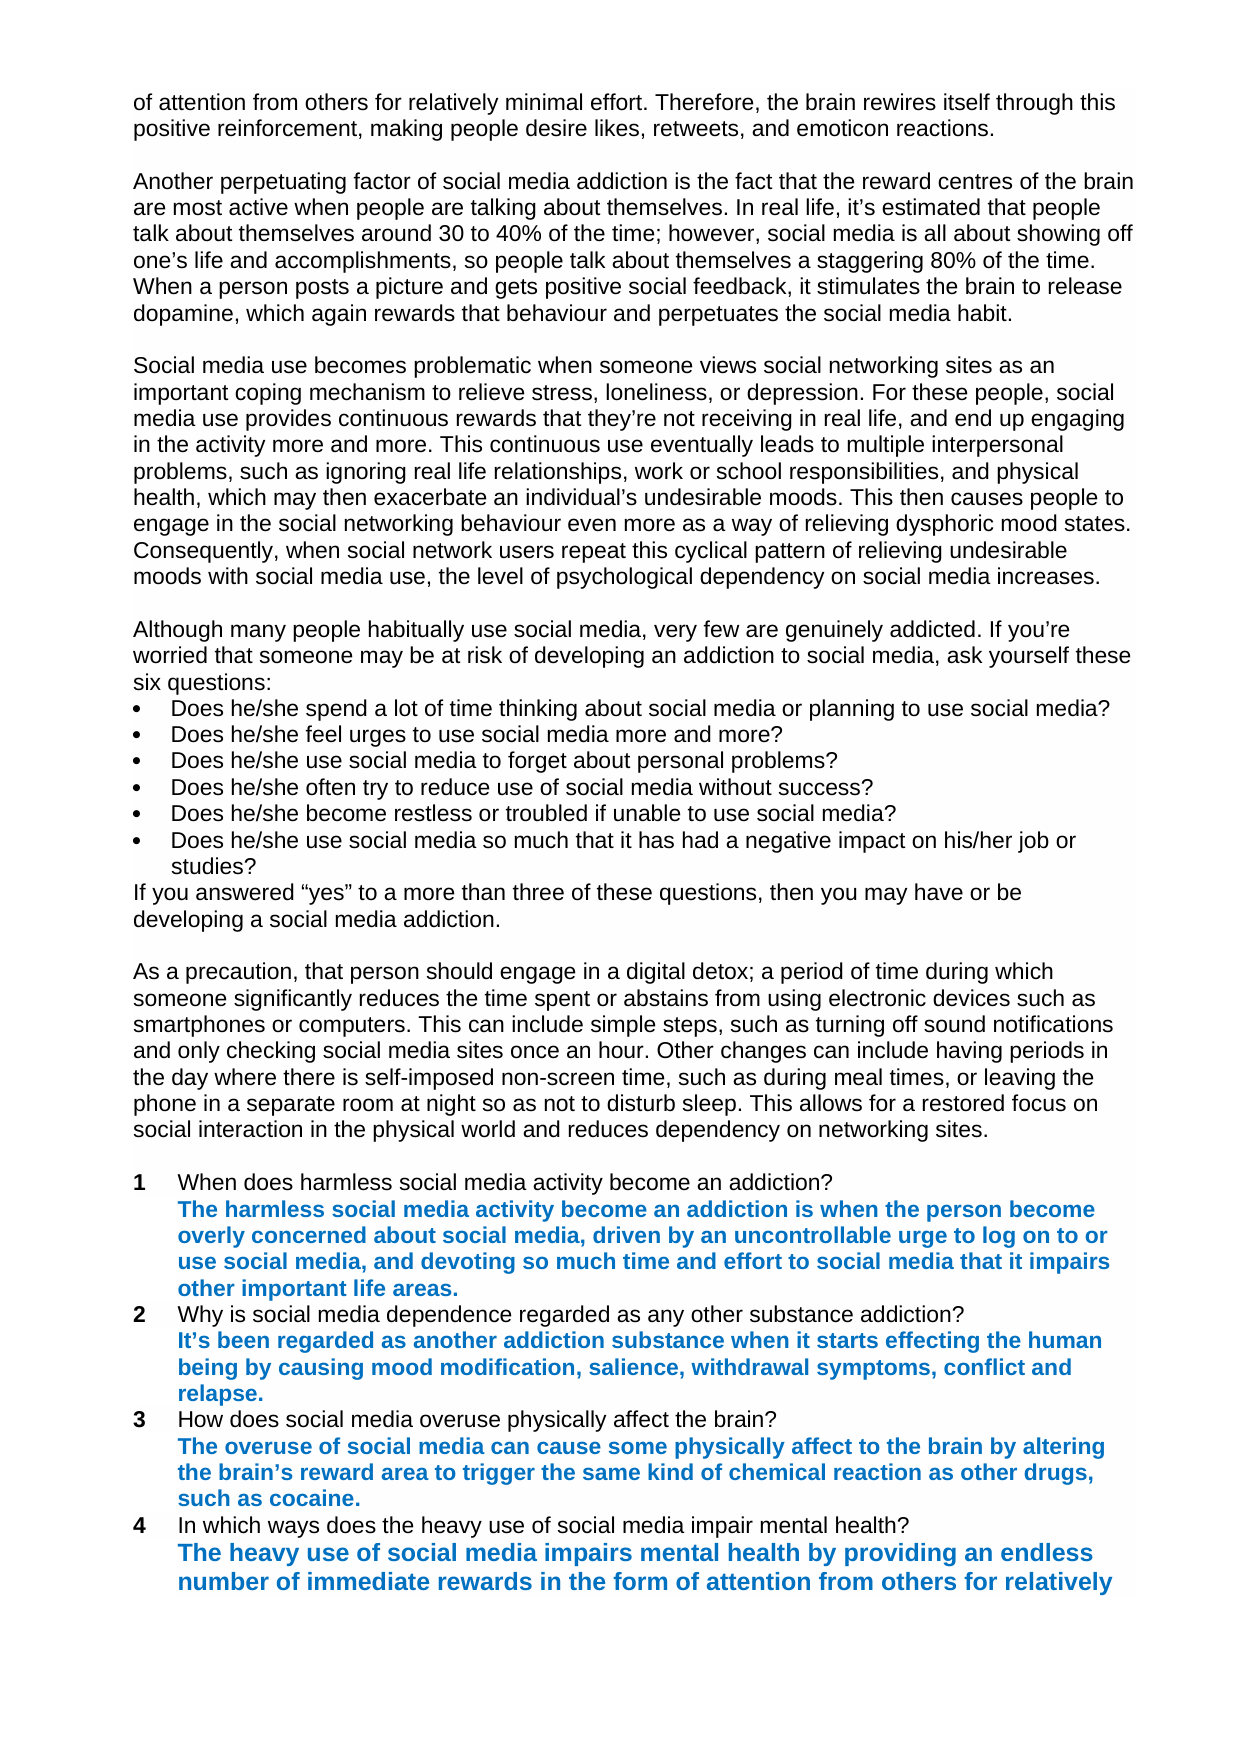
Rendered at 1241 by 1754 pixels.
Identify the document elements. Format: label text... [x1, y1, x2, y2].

text Social media use becomes problematic when someone views social networking sites as an important coping mechanism to relieve stress, loneliness, or depression. For these people, social media use provides continuous rewards that they’re not receiving in real life, and end up engaging in the activity more and more. This continuous use eventually leads to multiple interpersonal problems, such as ignoring real life relationships, work or school responsibilities, and physical health, which may then exacerbate an individual’s undesirable moods. This then causes people to engage in the social networking behaviour even more as a way of relieving dysphoric mood states. Consequently, when social network users repeat this cyclical pattern of relieving undesirable moods with social media use, the level of psychological dependency on social media increases. [133, 352, 1137, 589]
list Does he/she spend a lot of time thinking about social media or planning to use social media? [133, 695, 1137, 721]
list When does harmless social media activity become an addiction? [133, 1169, 1137, 1196]
list Does he/she become restless or troubled if unable to use social media? [133, 800, 1137, 827]
text If you answered “yes” to a more than three of these questions, then you may have or be developing a social media addiction. [133, 879, 1137, 932]
text Although many people habitually use social media, very few are genuinely addicted. If you’re worried that someone may be at risk of developing an addiction to social media, ask yourself these six questions: [133, 616, 1137, 695]
list How does social media overuse physically affect the brain? [133, 1406, 1137, 1433]
text studies? [133, 853, 1137, 879]
list Does he/she use social media to forget about personal problems? [133, 747, 1137, 774]
list Why is social media dependence regarded as any other substance addiction? [133, 1301, 1137, 1327]
text Another perpetuating factor of social media addiction is the fact that the reward centres of the brain are most active when people are talking about themselves. In real life, it’s estimated that people talk about themselves around 30 to 40% of the time; however, social media is all about showing off one’s life and accomplishments, so people talk about themselves a staggering 80% of the time. When a person posts a picture and gets positive social feedback, it stimulates the brain to release dopamine, which again rewards that behaviour and perpetuates the social media habit. [133, 168, 1137, 326]
list In which ways does the heavy use of social media impair mental health? [133, 1512, 1137, 1538]
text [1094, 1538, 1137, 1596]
list Does he/she often try to reduce use of social media without success? [133, 774, 1137, 800]
list Does he/she feel urges to use social media more and more? [133, 721, 1137, 747]
list Does he/she use social media so much that it has had a negative impact on his/her job or [133, 827, 1137, 853]
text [133, 89, 1137, 141]
text The harmless social media activity become an addiction is when the person become overly concerned about social media, driven by an uncontrollable urge to log on to or use social media, and devoting so much time and effort to social media that it impairs other important life areas. [177, 1196, 1137, 1301]
text The overuse of social media can cause some physically affect to the brain by altering the brain’s reward area to trigger the same kind of chemical reaction as other drugs, such as cocaine. [177, 1433, 1137, 1512]
text It’s been regarded as another addiction substance when it starts effecting the human being by causing mood modification, salience, withdrawal symptoms, conflict and relapse. [177, 1327, 1137, 1406]
text As a precaution, that person should engage in a digital detox; a period of time during which someone significantly reduces the time spent or abstains from using electronic devices such as smartphones or computers. This can include simple steps, such as turning off sound notifications and only checking social media sites once an hour. Other changes can include having periods in the day where there is self-imposed non-screen time, such as during meal times, or leaving the phone in a separate room at night so as not to disturb sleep. This allows for a restored focus on social interaction in the physical world and reduces dependency on networking sites. [133, 958, 1137, 1143]
